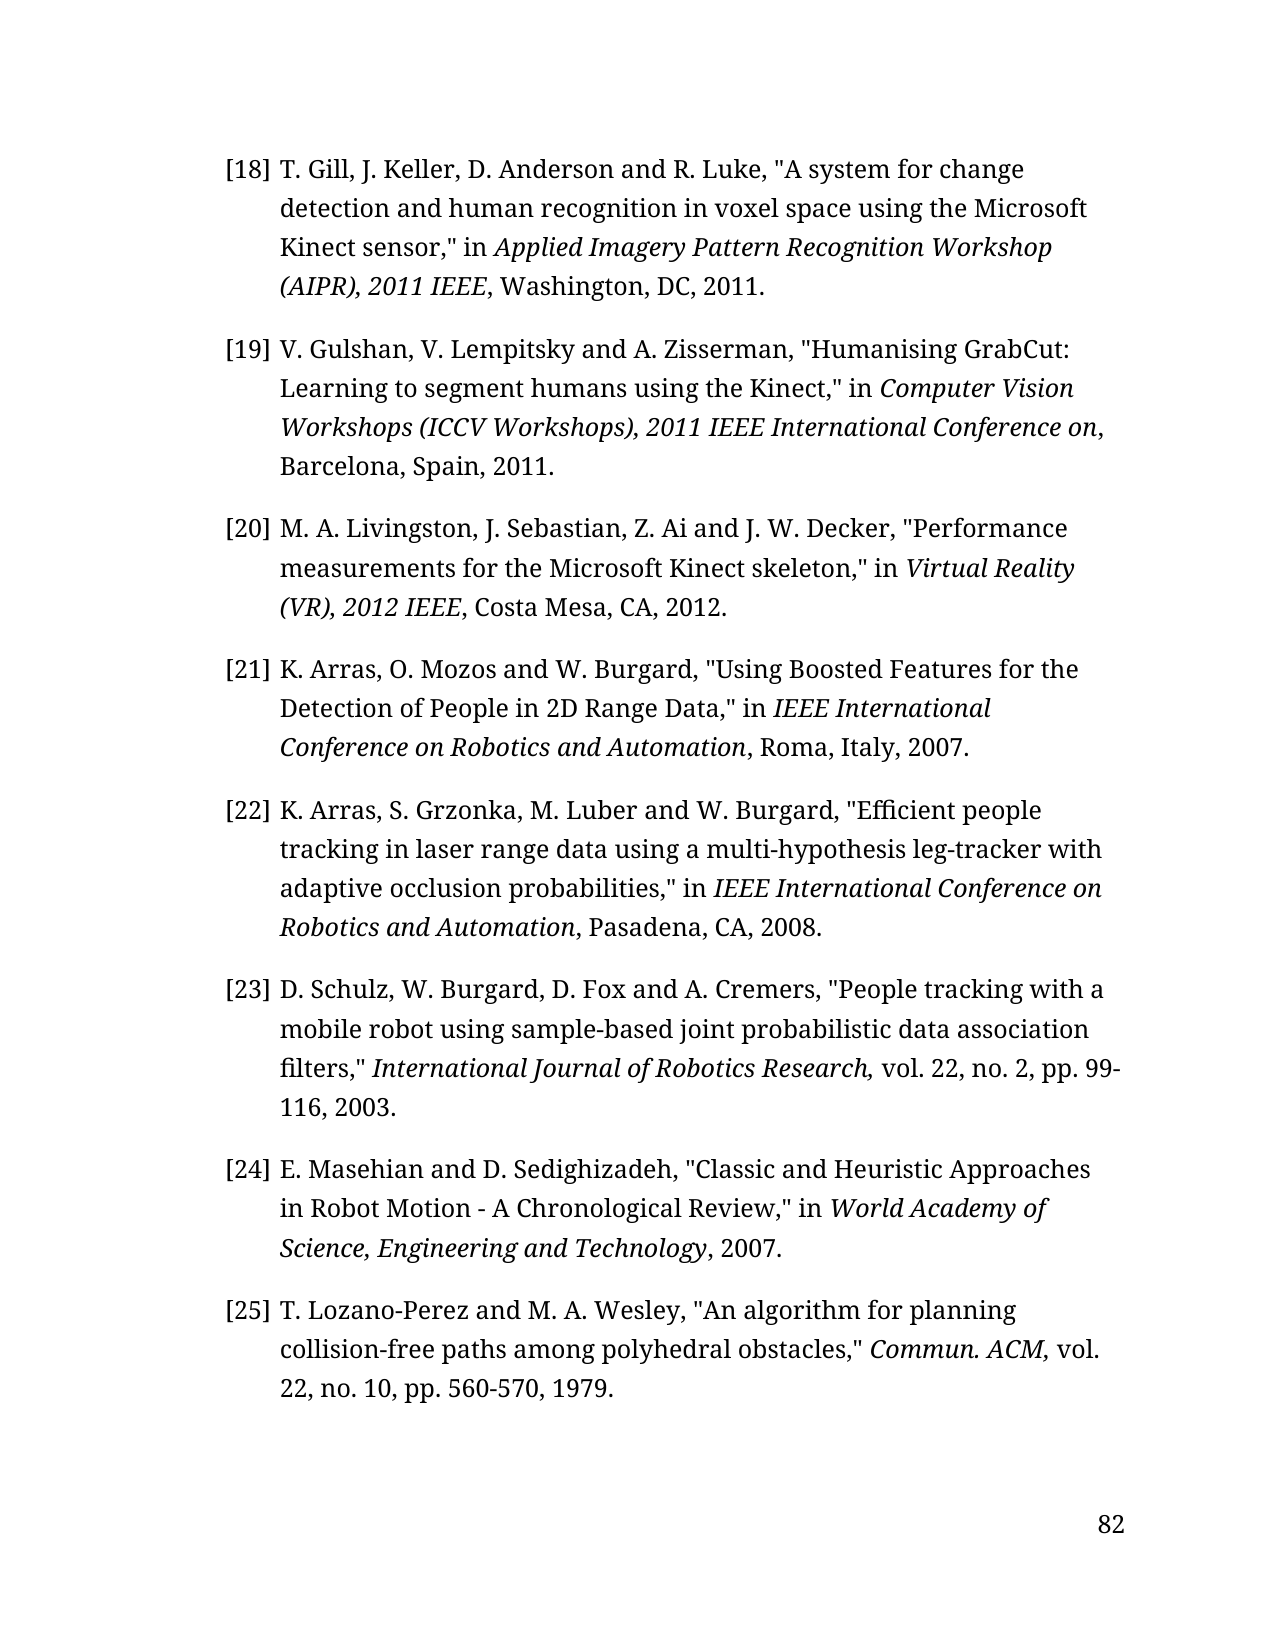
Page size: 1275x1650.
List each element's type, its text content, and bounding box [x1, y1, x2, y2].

table_cell V. Gulshan, V. Lempitsky and A. Zisserman, "Humanising GrabCut: Learning to segment humans using the Kinect," in Computer Vision Workshops (ICCV Workshops), 2011 IEEE International Conference on, Barcelona, Spain, 2011. [278, 330, 1123, 509]
table_cell [25] [224, 1291, 278, 1432]
table_cell [18] [224, 150, 278, 330]
table_cell [21] [224, 650, 278, 791]
table_cell [24] [224, 1150, 278, 1291]
table_cell [22] [224, 791, 278, 971]
table_cell T. Gill, J. Keller, D. Anderson and R. Luke, "A system for change detection and human recognition in voxel space using the Microsoft Kinect sensor," in Applied Imagery Pattern Recognition Workshop (AIPR), 2011 IEEE, Washington, DC, 2011. [278, 150, 1123, 330]
table_cell [19] [224, 330, 278, 509]
table_cell K. Arras, O. Mozos and W. Burgard, "Using Boosted Features for the Detection of People in 2D Range Data," in IEEE International Conference on Robotics and Automation, Roma, Italy, 2007. [278, 650, 1123, 791]
table_cell [23] [224, 971, 278, 1150]
table_cell [20] [224, 510, 278, 650]
table_cell K. Arras, S. Grzonka, M. Luber and W. Burgard, "Efficient people tracking in laser range data using a multi-hypothesis leg-tracker with adaptive occlusion probabilities," in IEEE International Conference on Robotics and Automation, Pasadena, CA, 2008. [278, 791, 1123, 971]
table_cell M. A. Livingston, J. Sebastian, Z. Ai and J. W. Decker, "Performance measurements for the Microsoft Kinect skeleton," in Virtual Reality (VR), 2012 IEEE, Costa Mesa, CA, 2012. [278, 510, 1123, 650]
table_cell T. Lozano-Perez and M. A. Wesley, "An algorithm for planning collision-free paths among polyhedral obstacles," Commun. ACM, vol. 22, no. 10, pp. 560-570, 1979. [278, 1291, 1123, 1432]
table_cell E. Masehian and D. Sedighizadeh, "Classic and Heuristic Approaches in Robot Motion - A Chronological Review," in World Academy of Science, Engineering and Technology, 2007. [278, 1150, 1123, 1291]
table_cell D. Schulz, W. Burgard, D. Fox and A. Cremers, "People tracking with a mobile robot using sample-based joint probabilistic data association filters," International Journal of Robotics Research, vol. 22, no. 2, pp. 99-116, 2003. [278, 971, 1123, 1150]
